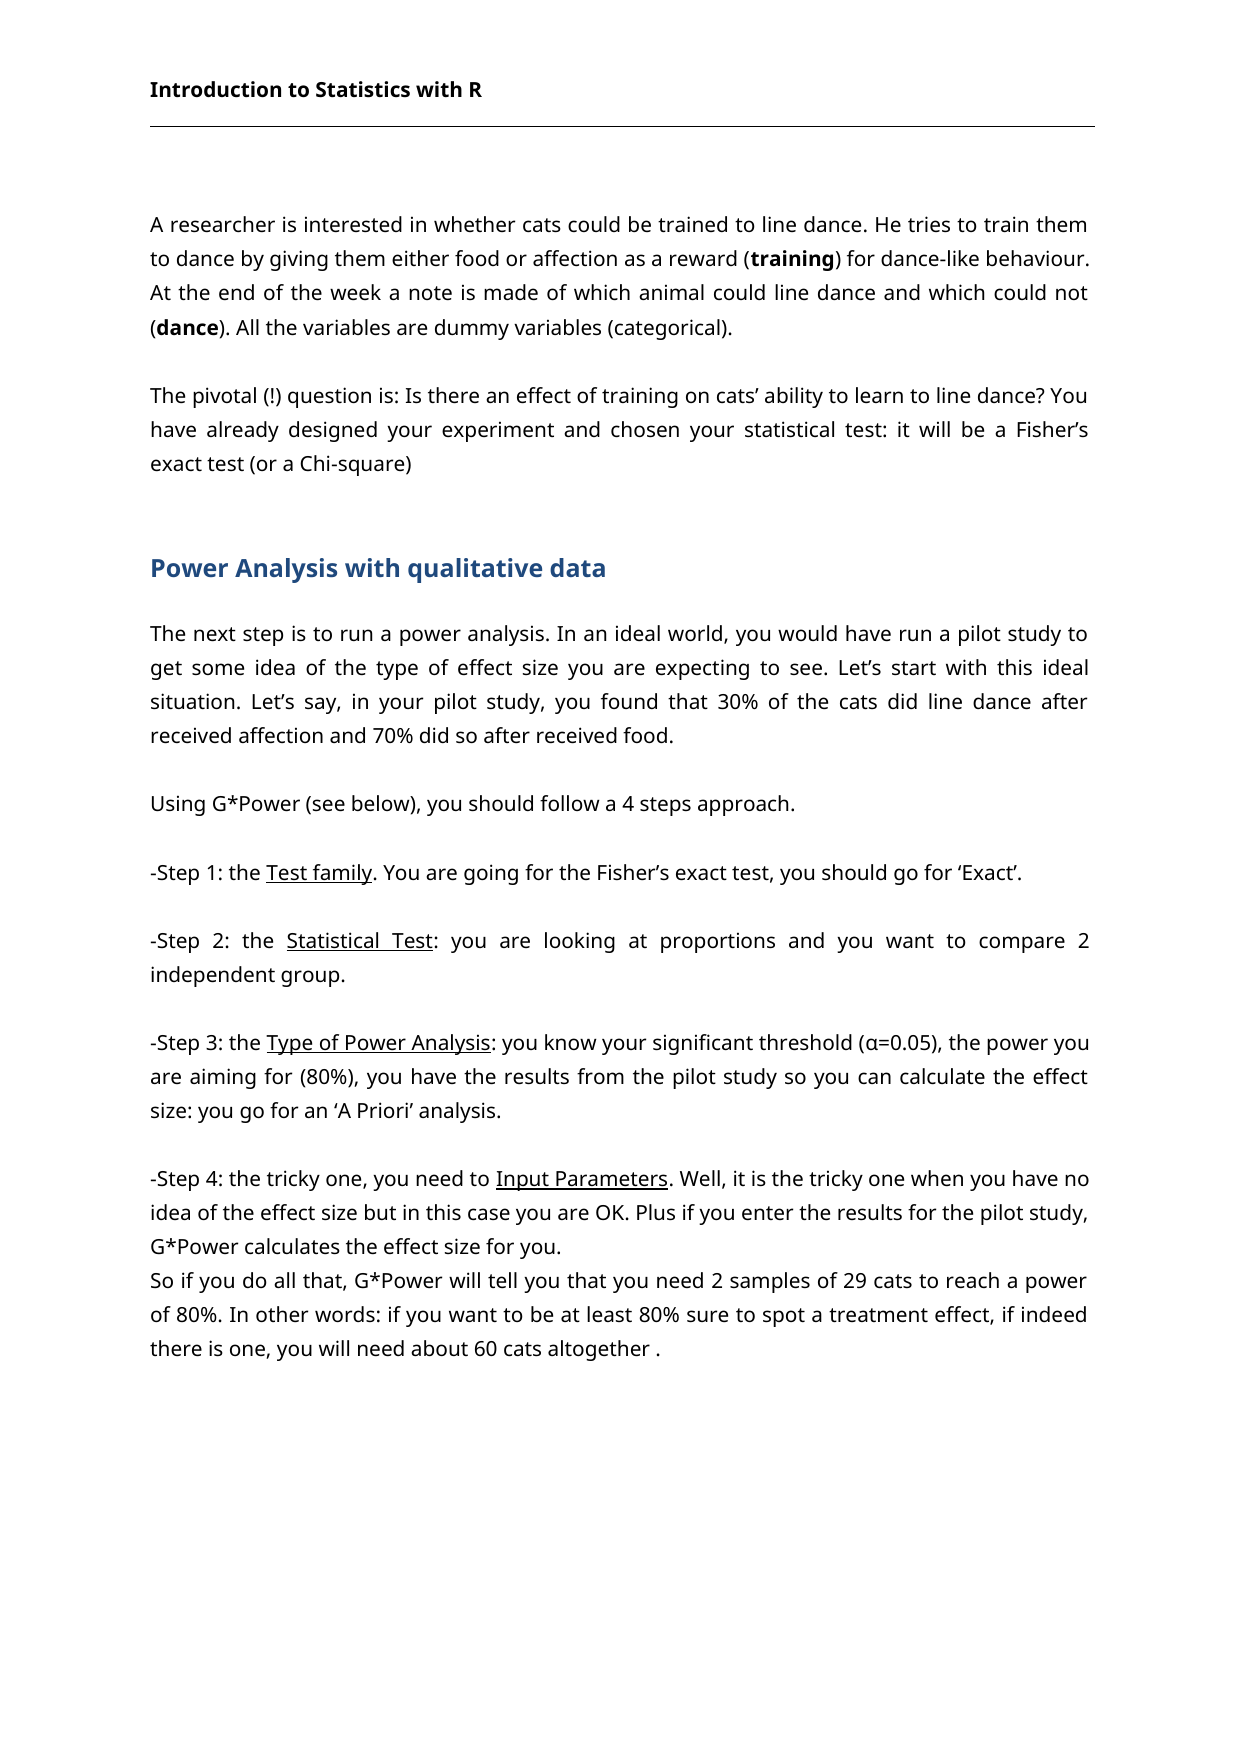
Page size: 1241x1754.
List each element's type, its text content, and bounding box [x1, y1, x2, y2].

text -Step 4: the tricky one, you need to Input Parameters. Well, it is the tricky one when you have no idea of the effect size but in this case you are OK. Plus if you enter the results for the pilot study, G*Power calculates the effect size for you. [150, 1164, 1090, 1261]
text The pivotal (!) question is: Is there an effect of training on cats’ ability to learn to line dance? You have already designed your experiment and chosen your statistical test: it will be a Fisher’s exact test (or a Chi-square) [150, 381, 1090, 477]
text -Step 1: the Test family. You are going for the Fisher’s exact test, you should go for ‘Exact’. [150, 858, 1090, 886]
subtitle Power Analysis with qualitative data [150, 551, 1090, 585]
text So if you do all that, G*Power will tell you that you need 2 samples of 29 cats to reach a power of 80%. In other words: if you want to be at least 80% sure to spot a treatment effect, if indeed there is one, you will need about 60 cats altogether . [150, 1266, 1090, 1363]
text -Step 2: the Statistical Test: you are looking at proportions and you want to compare 2 independent group. [150, 926, 1090, 988]
text -Step 3: the Type of Power Analysis: you know your significant threshold (α=0.05), the power you are aiming for (80%), you have the results from the pilot study so you can calculate the effect size: you go for an ‘A Priori’ analysis. [150, 1028, 1090, 1124]
text Using G*Power (see below), you should follow a 4 steps approach. [150, 789, 1090, 818]
text The next step is to run a power analysis. In an ideal world, you would have run a pilot study to get some idea of the type of effect size you are expecting to see. Let’s start with this ideal situation. Let’s say, in your pilot study, you found that 30% of the cats did line dance after received affection and 70% did so after received food. [150, 619, 1090, 750]
text A researcher is interested in whether cats could be trained to line dance. He tries to train them to dance by giving them either food or affection as a reward (training) for dance-like behaviour. At the end of the week a note is made of which animal could line dance and which could not (dance). All the variables are dummy variables (categorical). [150, 210, 1090, 341]
